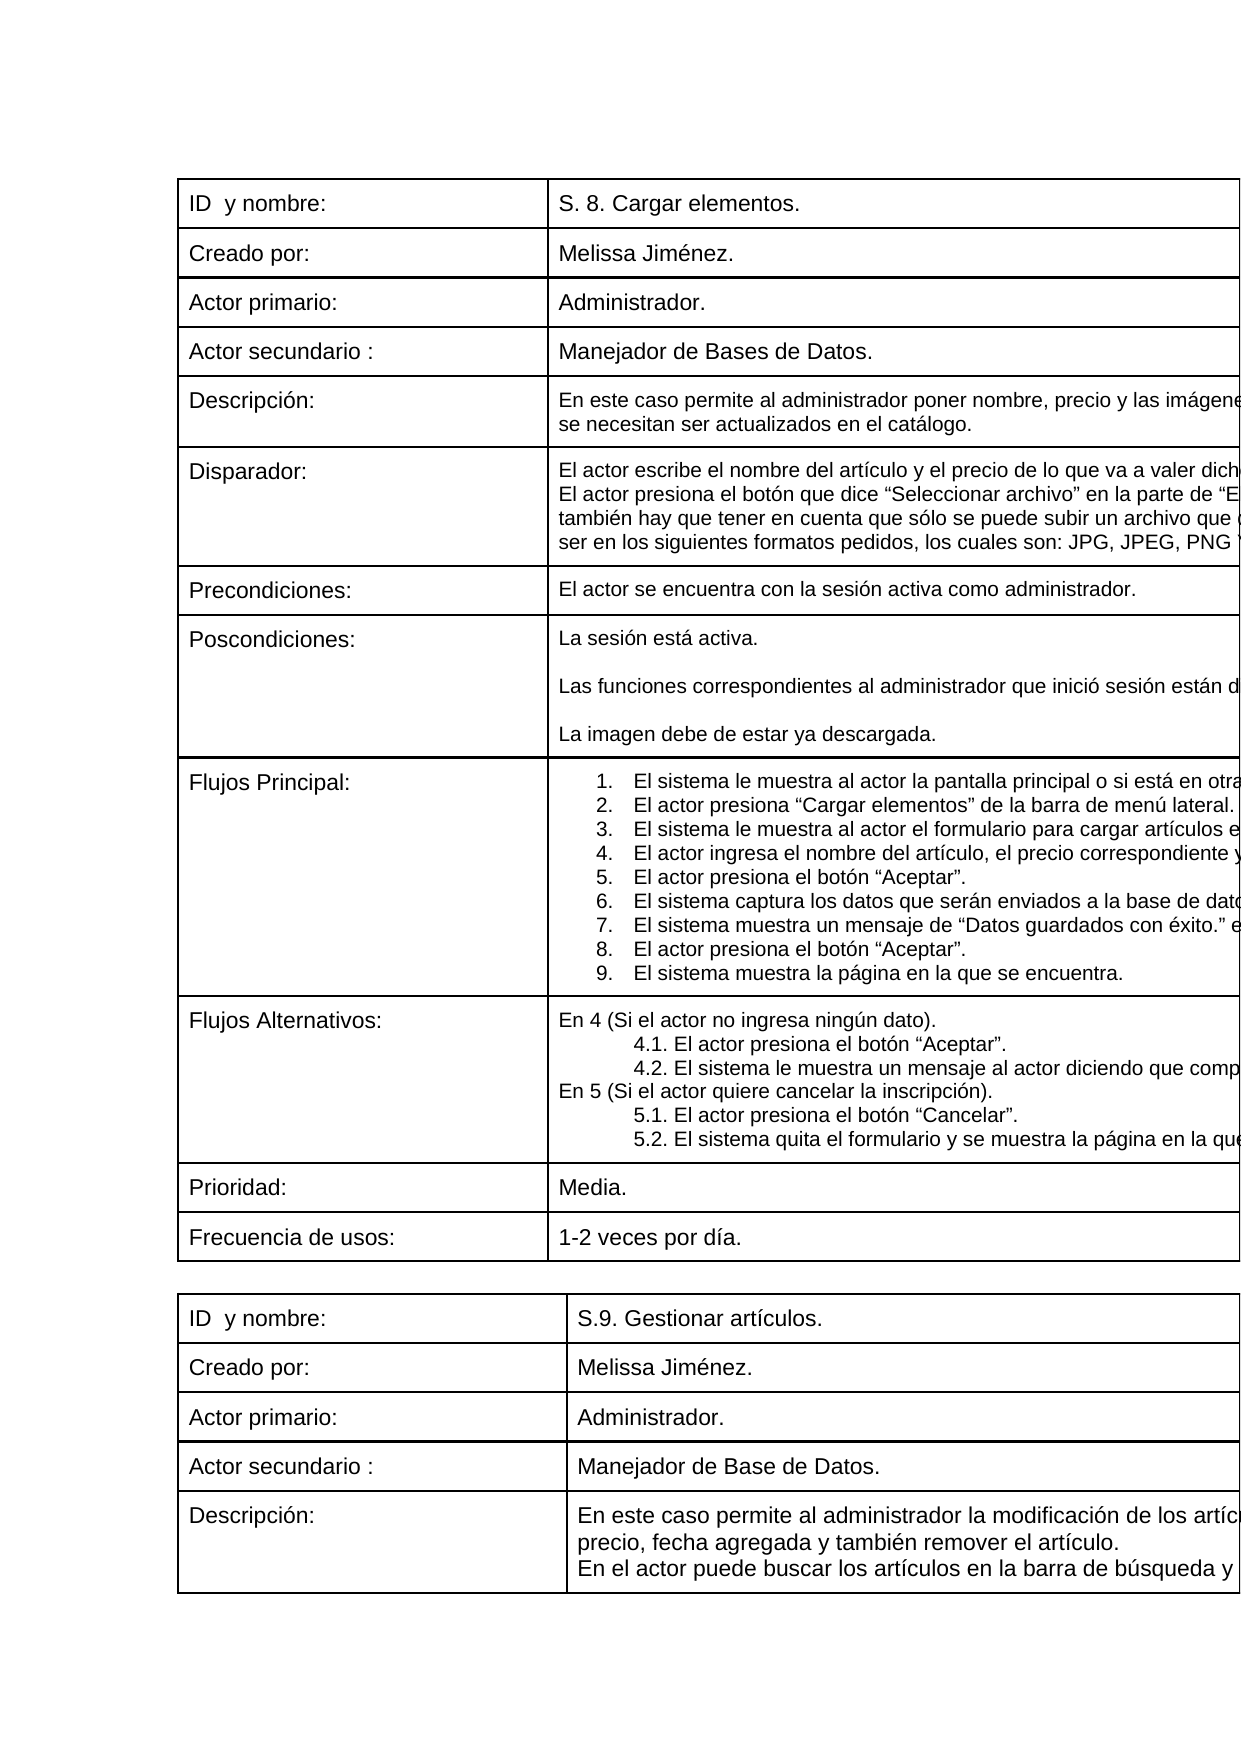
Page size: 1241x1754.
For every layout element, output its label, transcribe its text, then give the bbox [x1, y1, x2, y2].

table_cell La sesión está activa. Las funciones correspondientes al administrador que inició sesión están disponibles. La imagen debe de estar ya descargada. [549, 616, 1239, 756]
table_cell El actor se encuentra con la sesión activa como administrador. [549, 567, 1239, 614]
table_cell Poscondiciones: [179, 616, 547, 756]
table_cell Manejador de Base de Datos. [568, 1443, 1239, 1489]
table_cell Melissa Jiménez. [549, 229, 1239, 276]
table_cell 1-2 veces por día. [549, 1213, 1239, 1260]
table_cell Creado por: [179, 1344, 566, 1391]
table_cell Actor secundario : [179, 1443, 566, 1489]
table_cell Administrador. [568, 1393, 1239, 1440]
table_cell Descripción: [179, 1492, 566, 1592]
table_header ID y nombre: [179, 180, 547, 227]
table_cell Flujos Principal: [179, 759, 547, 995]
table_header S. 8. Cargar elementos. [549, 180, 1239, 227]
table_cell El actor escribe el nombre del artículo y el precio de lo que va a valer dicho artículo. El actor presiona el botón que dice “Seleccionar archivo” en la parte de “Elegir imagen” para que pueda subir la imagen del artículo, también hay que tener en cuenta que sólo se puede subir un archivo que debería de tener menos de 5MB y que además sólo puede ser en los siguientes formatos pedidos, los cuales son: JPG, JPEG, PNG Y GIF. [549, 448, 1239, 564]
table_cell Descripción: [179, 377, 547, 446]
table_cell Frecuencia de usos: [179, 1213, 547, 1260]
table_cell El sistema le muestra al actor la pantalla principal o si está en otra sección. El actor presiona “Cargar elementos” de la barra de menú lateral. El sistema le muestra al actor el formulario para cargar artículos en la página. El actor ingresa el nombre del artículo, el precio correspondiente y la imagen de dicho producto. El actor presiona el botón “Aceptar”. El sistema captura los datos que serán enviados a la base de datos. El sistema muestra un mensaje de “Datos guardados con éxito.” en la pantalla. El actor presiona el botón “Aceptar”. El sistema muestra la página en la que se encuentra. [549, 759, 1239, 995]
table_cell Actor primario: [179, 279, 547, 326]
table_cell Disparador: [179, 448, 547, 564]
table_cell Actor secundario : [179, 328, 547, 375]
table_cell Melissa Jiménez. [568, 1344, 1239, 1391]
table_cell En este caso permite al administrador poner nombre, precio y las imágenes de los artículos cuando estos se vayan acabando o si se necesitan ser actualizados en el catálogo. [549, 377, 1239, 446]
table_cell Creado por: [179, 229, 547, 276]
table_header S.9. Gestionar artículos. [568, 1295, 1239, 1342]
table_cell Prioridad: [179, 1164, 547, 1211]
table_cell Administrador. [549, 279, 1239, 326]
table_cell Precondiciones: [179, 567, 547, 614]
table_cell Media. [549, 1164, 1239, 1211]
table_header ID y nombre: [179, 1295, 566, 1342]
table_cell Actor primario: [179, 1393, 566, 1440]
table_cell Flujos Alternativos: [179, 997, 547, 1162]
table_cell En 4 (Si el actor no ingresa ningún dato). 4.1. El actor presiona el botón “Aceptar”. 4.2. El sistema le muestra un mensaje al actor diciendo que complete los campos solicitados. En 5 (Si el actor quiere cancelar la inscripción). 5.1. El actor presiona el botón “Cancelar”. 5.2. El sistema quita el formulario y se muestra la página en la que se encuentra. [549, 997, 1239, 1162]
table_cell Manejador de Bases de Datos. [549, 328, 1239, 375]
